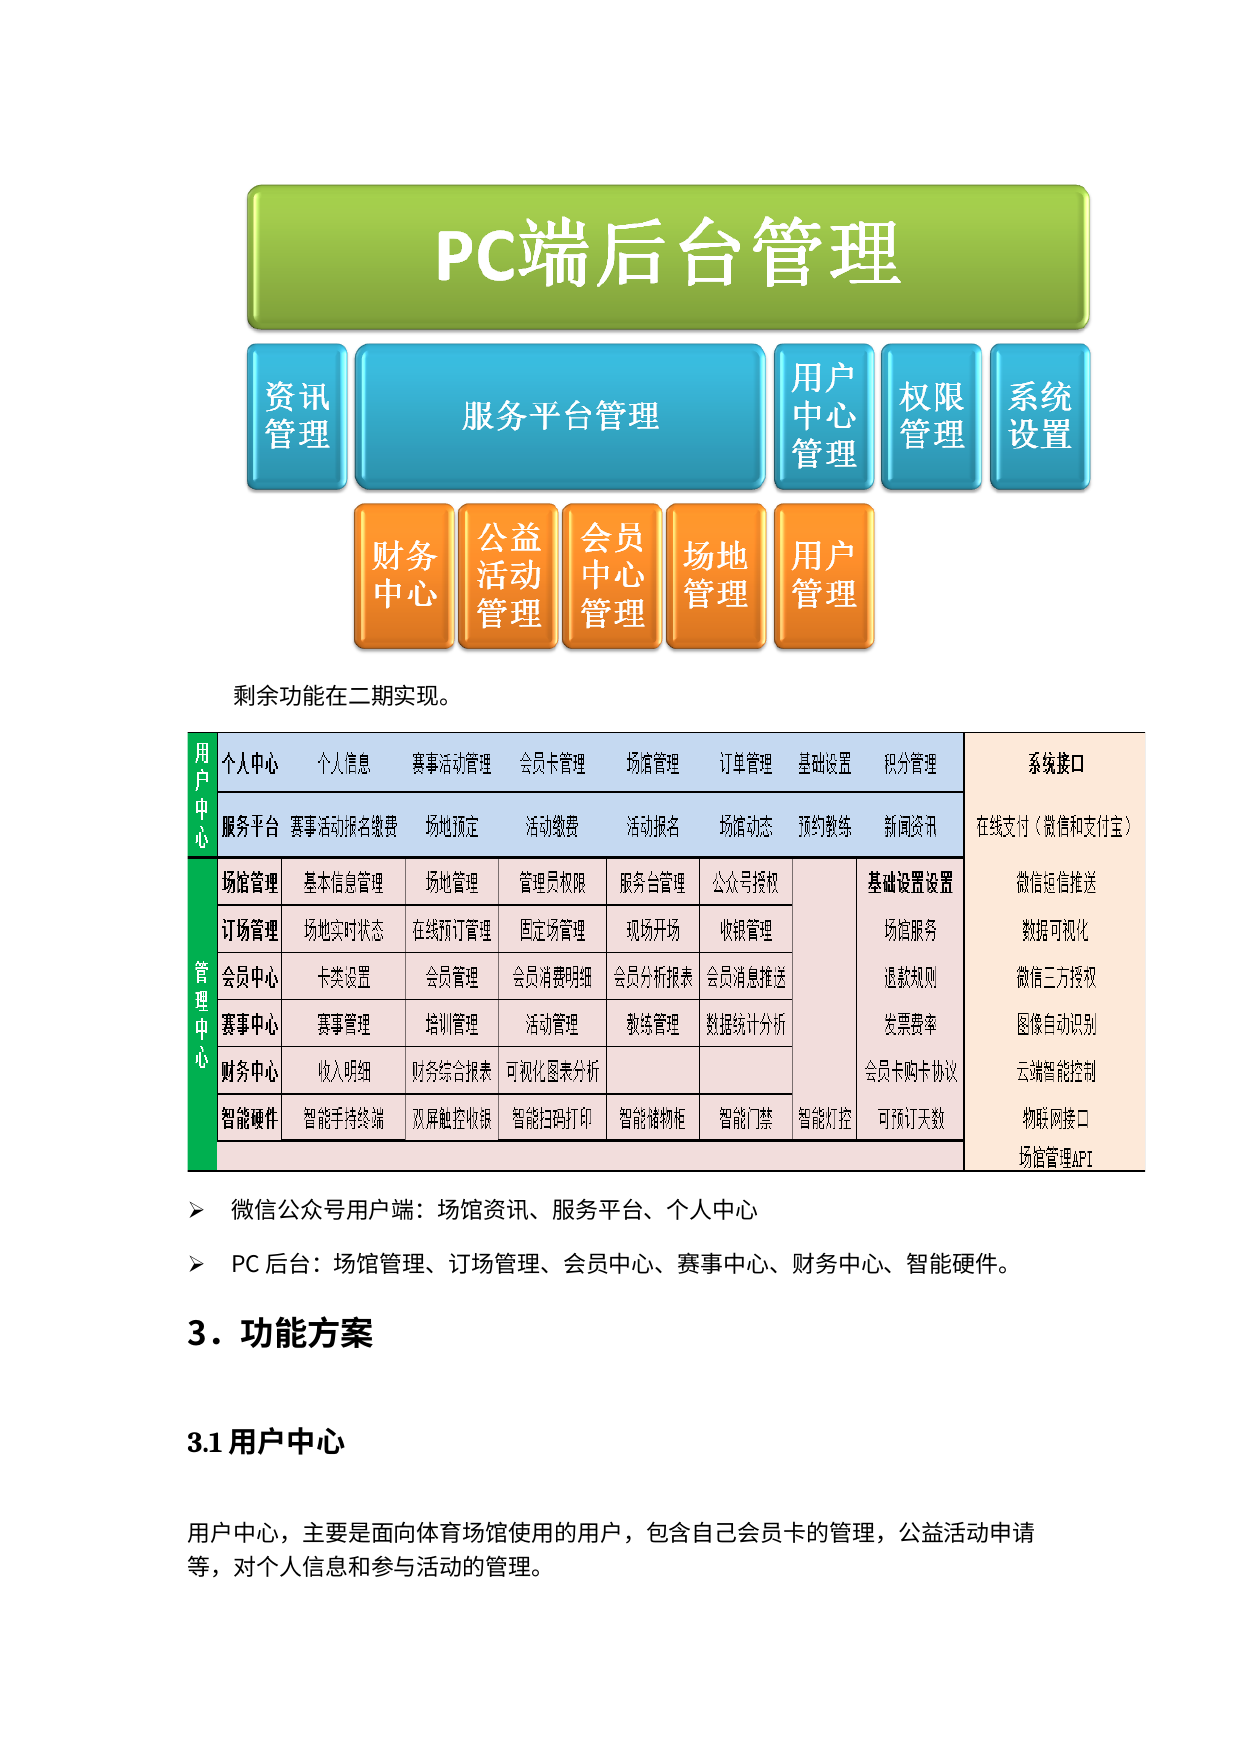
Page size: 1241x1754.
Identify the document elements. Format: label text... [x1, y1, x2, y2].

list 微信公众号用户端：场馆资讯、服务平台、个人中心 [187, 1192, 1053, 1225]
subtitle 3.1用户中心 [187, 1419, 1053, 1461]
picture [187, 732, 1146, 1172]
text 剩余功能在二期实现。 [187, 678, 1053, 711]
subtitle 3．功能方案 [187, 1307, 1053, 1355]
text 用户中心，主要是面向体育场馆使用的用户，包含自己会员卡的管理，公益活动申请等，对个人信息和参与活动的管理。 [187, 1515, 1053, 1582]
picture [233, 164, 1099, 658]
list PC后台：场馆管理、订场管理、会员中心、赛事中心、财务中心、智能硬件。 [187, 1246, 1053, 1279]
